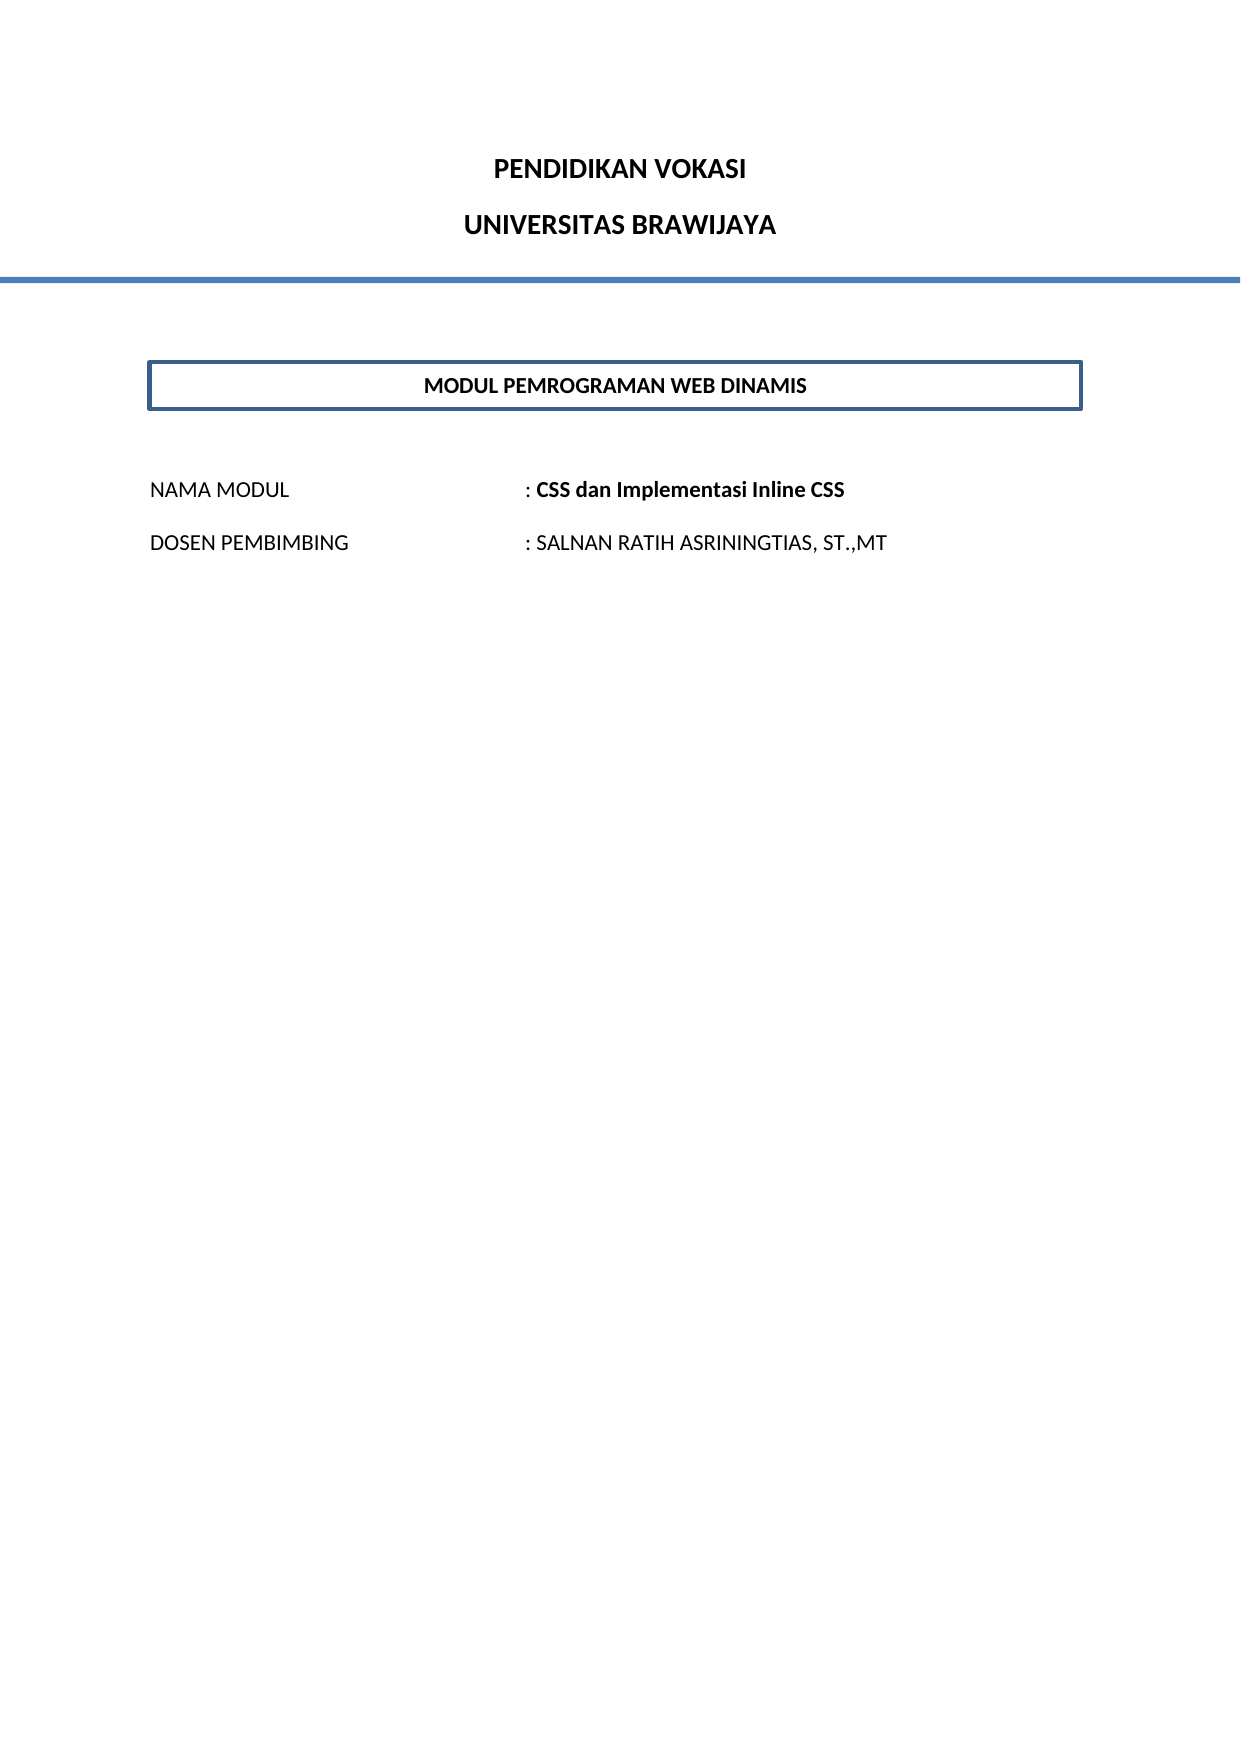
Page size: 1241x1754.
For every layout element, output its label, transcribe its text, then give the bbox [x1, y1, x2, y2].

text UNIVERSITAS BRAWIJAYA [150, 206, 1090, 242]
text PENDIDIKAN VOKASI [150, 150, 1090, 186]
text NAMA MODUL : CSS dan Implementasi Inline CSS [150, 475, 1090, 503]
text DOSEN PEMBIMBING : SALNAN RATIH ASRININGTIAS, ST.,MT [150, 528, 1090, 556]
